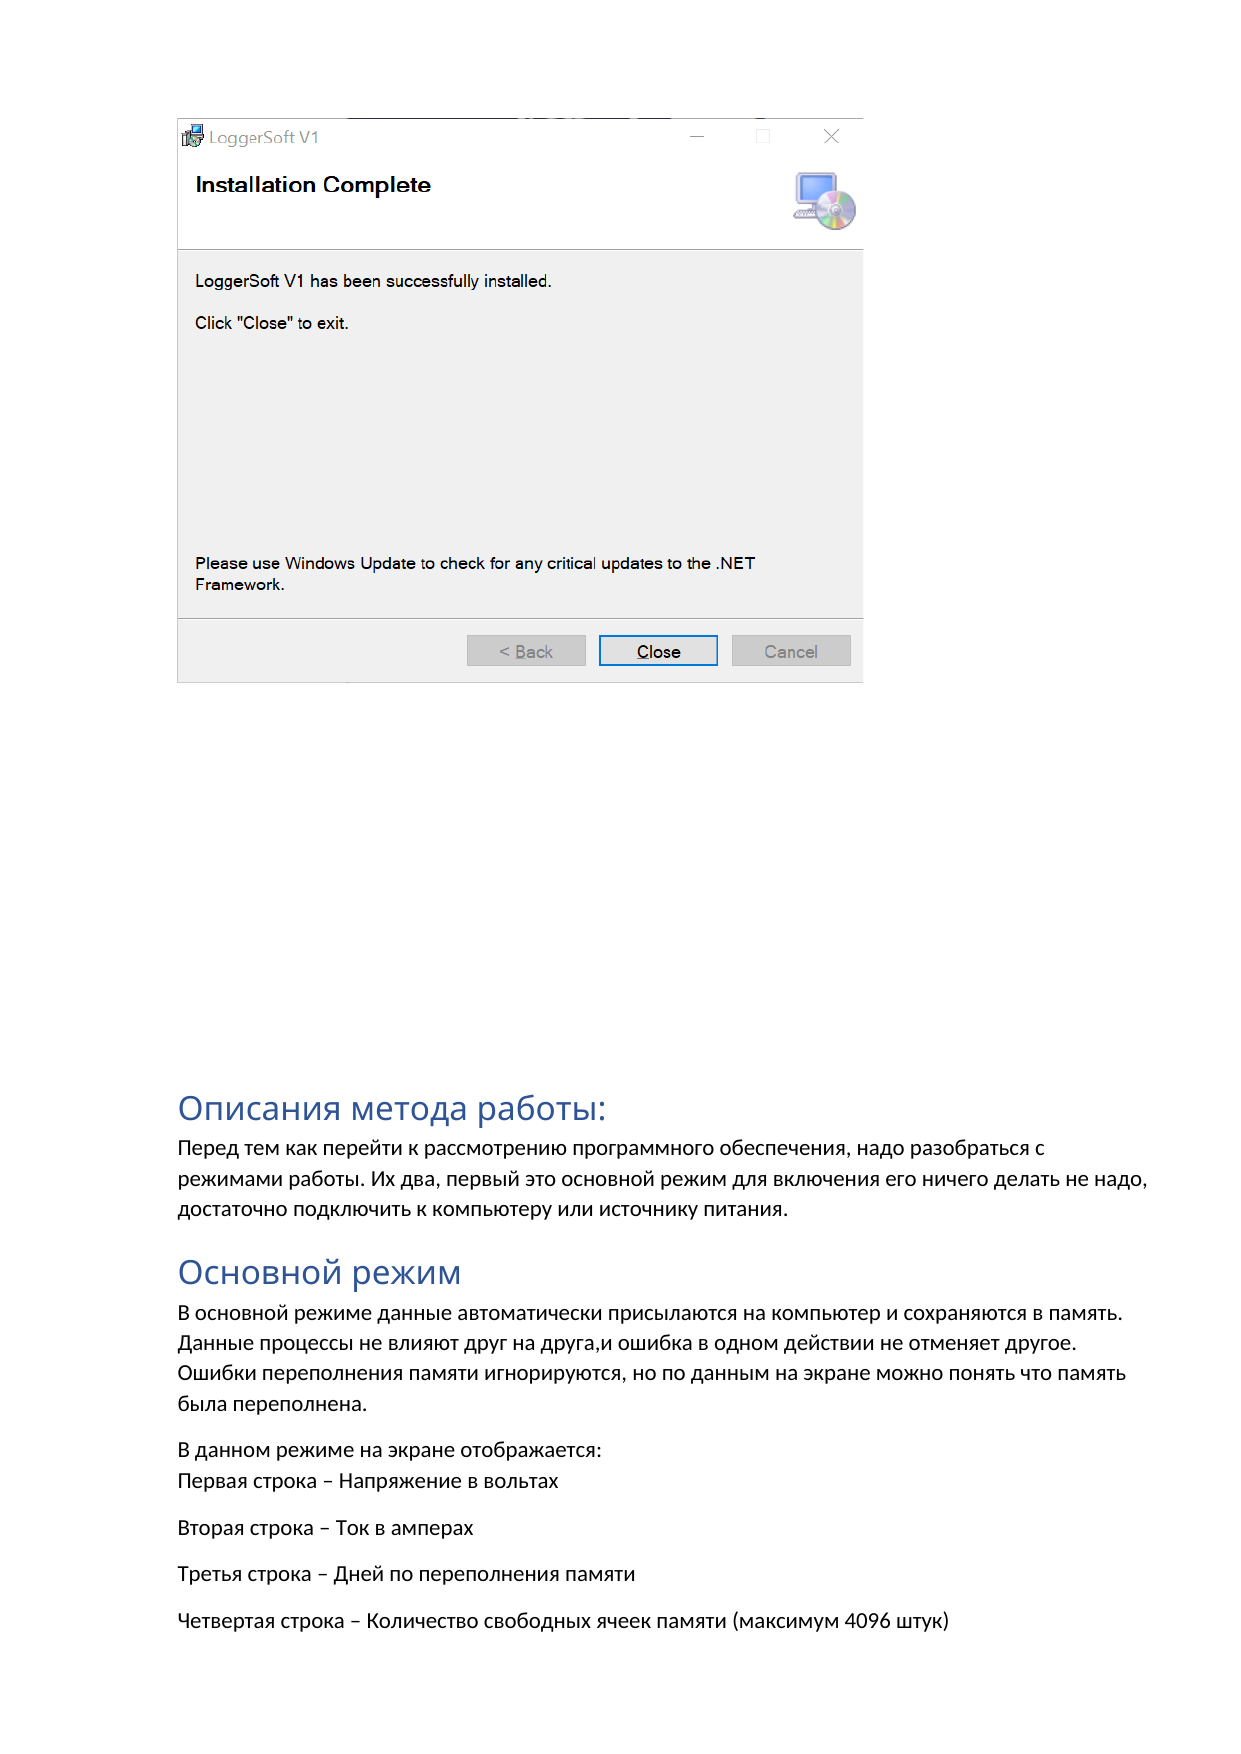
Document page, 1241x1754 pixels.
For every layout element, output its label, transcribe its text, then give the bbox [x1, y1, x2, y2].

text Третья строка – Дней по переполнения памяти [177, 1559, 1152, 1587]
subtitle Описания метода работы: [177, 1084, 1152, 1130]
text Четвертая строка – Количество свободных ячеек памяти (максимум 4096 штук) [177, 1606, 1152, 1634]
text Перед тем как перейти к рассмотрению программного обеспечения, надо разобраться с режимами работы. Их два, первый это основной режим для включения его ничего делать не надо, достаточно подключить к компьютеру или источнику питания. [177, 1133, 1152, 1222]
text Вторая строка – Ток в амперах [177, 1513, 1152, 1541]
subtitle Основной режим [177, 1249, 1152, 1294]
text В основной режиме данные автоматически присылаются на компьютер и сохраняются в память. Данные процессы не влияют друг на друга,и ошибка в одном действии не отменяет другое. Ошибки переполнения памяти игнорируются, но по данным на экране можно понять что память была переполнена. [177, 1298, 1152, 1417]
picture [177, 118, 864, 683]
text В данном режиме на экране отображается: Первая строка – Напряжение в вольтах [177, 1436, 1152, 1494]
